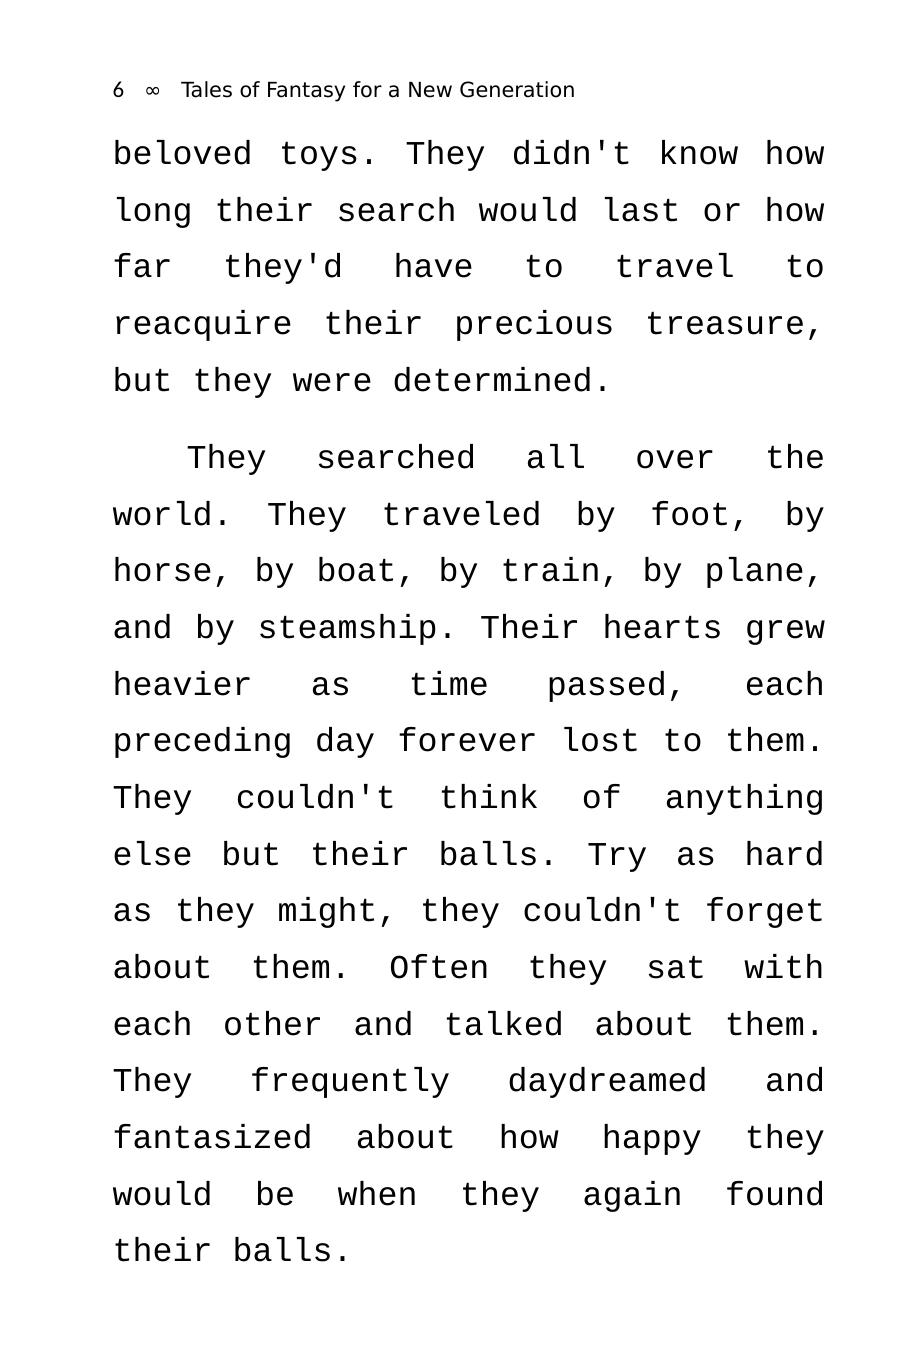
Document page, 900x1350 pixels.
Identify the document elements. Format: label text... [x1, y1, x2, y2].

text They searched all over the world. They traveled by foot, by horse, by boat, by train, by plane, and by steamship. Their hearts grew heavier as time passed, each preceding day forever lost to them. They couldn't think of anything else but their balls. Try as hard as they might, they couldn't forget about them. Often they sat with each other and talked about them. They frequently daydreamed and fantasized about how happy they would be when they again found their balls. [112, 441, 825, 1272]
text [112, 137, 825, 401]
